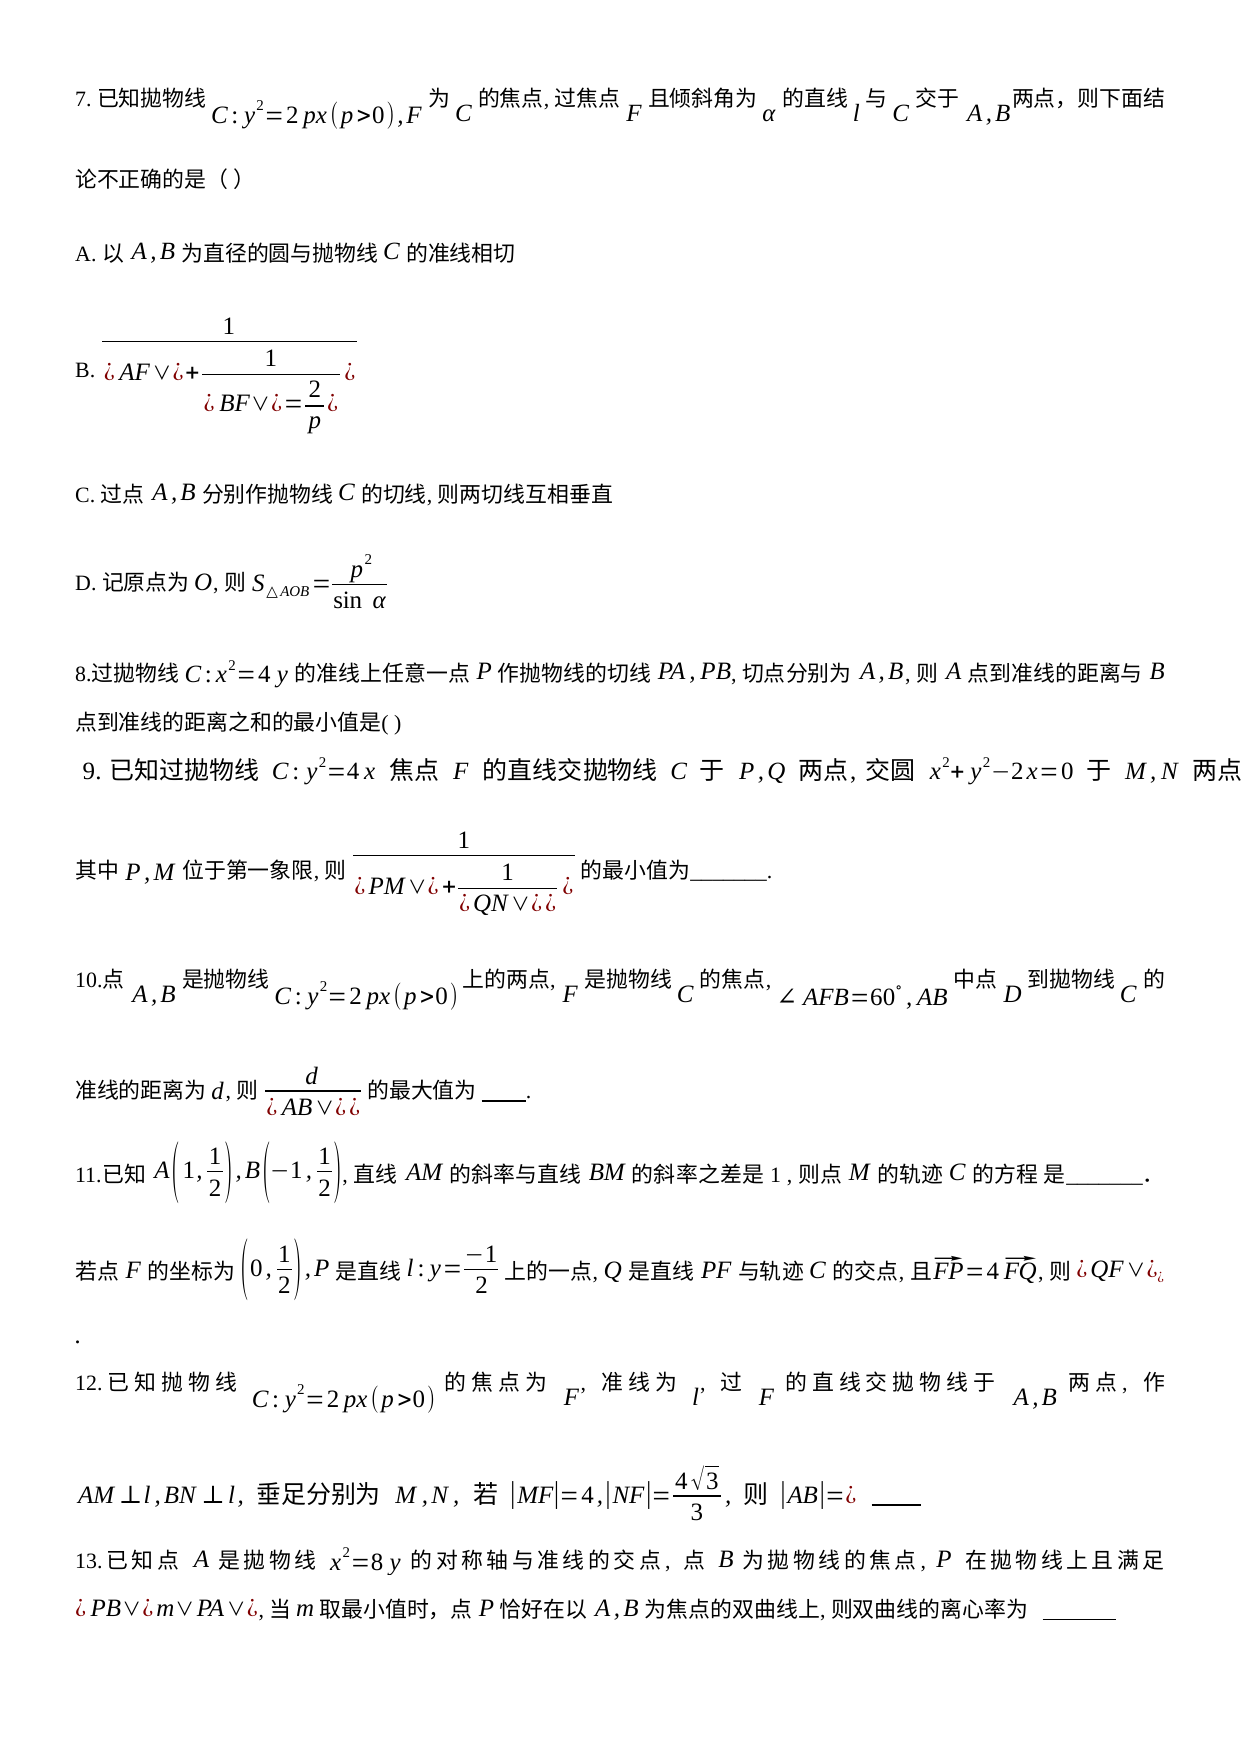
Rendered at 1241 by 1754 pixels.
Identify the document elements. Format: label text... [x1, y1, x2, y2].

text 7. 已知拋物线 为 的焦点, 过焦点 且倾斜角为 的直线 与 交于 两点，则下面结论不正确的是（ ） [75, 81, 1165, 194]
text A. 以 为直径的圆与抛物线 的准线相切 [75, 235, 1165, 268]
text C. 过点 分别作抛物线 的切线, 则两切线互相垂直 [75, 476, 1165, 509]
text 12.已知抛物线 的焦点为 , 准线为 , 过 的直线交拋物线于 两点, 作 [75, 1364, 1165, 1527]
text 13.已知点 是拋物线 的对称轴与准线的交点, 点 为拋物线的焦点, 在拋物线上且满足, 当 取最小值时，点 恰好在以 为焦点的双曲线上, 则双曲线的离心率为 [75, 1543, 1165, 1624]
text 其中 位于第一象限, 则 的最小值为_______. [75, 823, 1165, 921]
text 11.已知 , 直线 的斜率与直线 的斜率之差是 1 , 则点 的轨迹 的方程 是_______． 若点 的坐标为 是直线 上的一点, 是直线 与轨迹 的交点, 且, 则 [75, 1140, 1165, 1351]
text D. 记原点为 , 则 [75, 549, 1165, 614]
text 10.点 是抛物线 上的两点, 是抛物线 的焦点, 中点 到拋物线 的准线的距离为 , 则 的最大值为 . [75, 962, 1165, 1124]
text 8.过拋物线 的准线上任意一点 作抛物线的切线 , 切点分别为 , 则 点到准线的距离与 点到准线的距离之和的最小值是( ) [75, 655, 1165, 737]
text B. [75, 309, 1165, 439]
